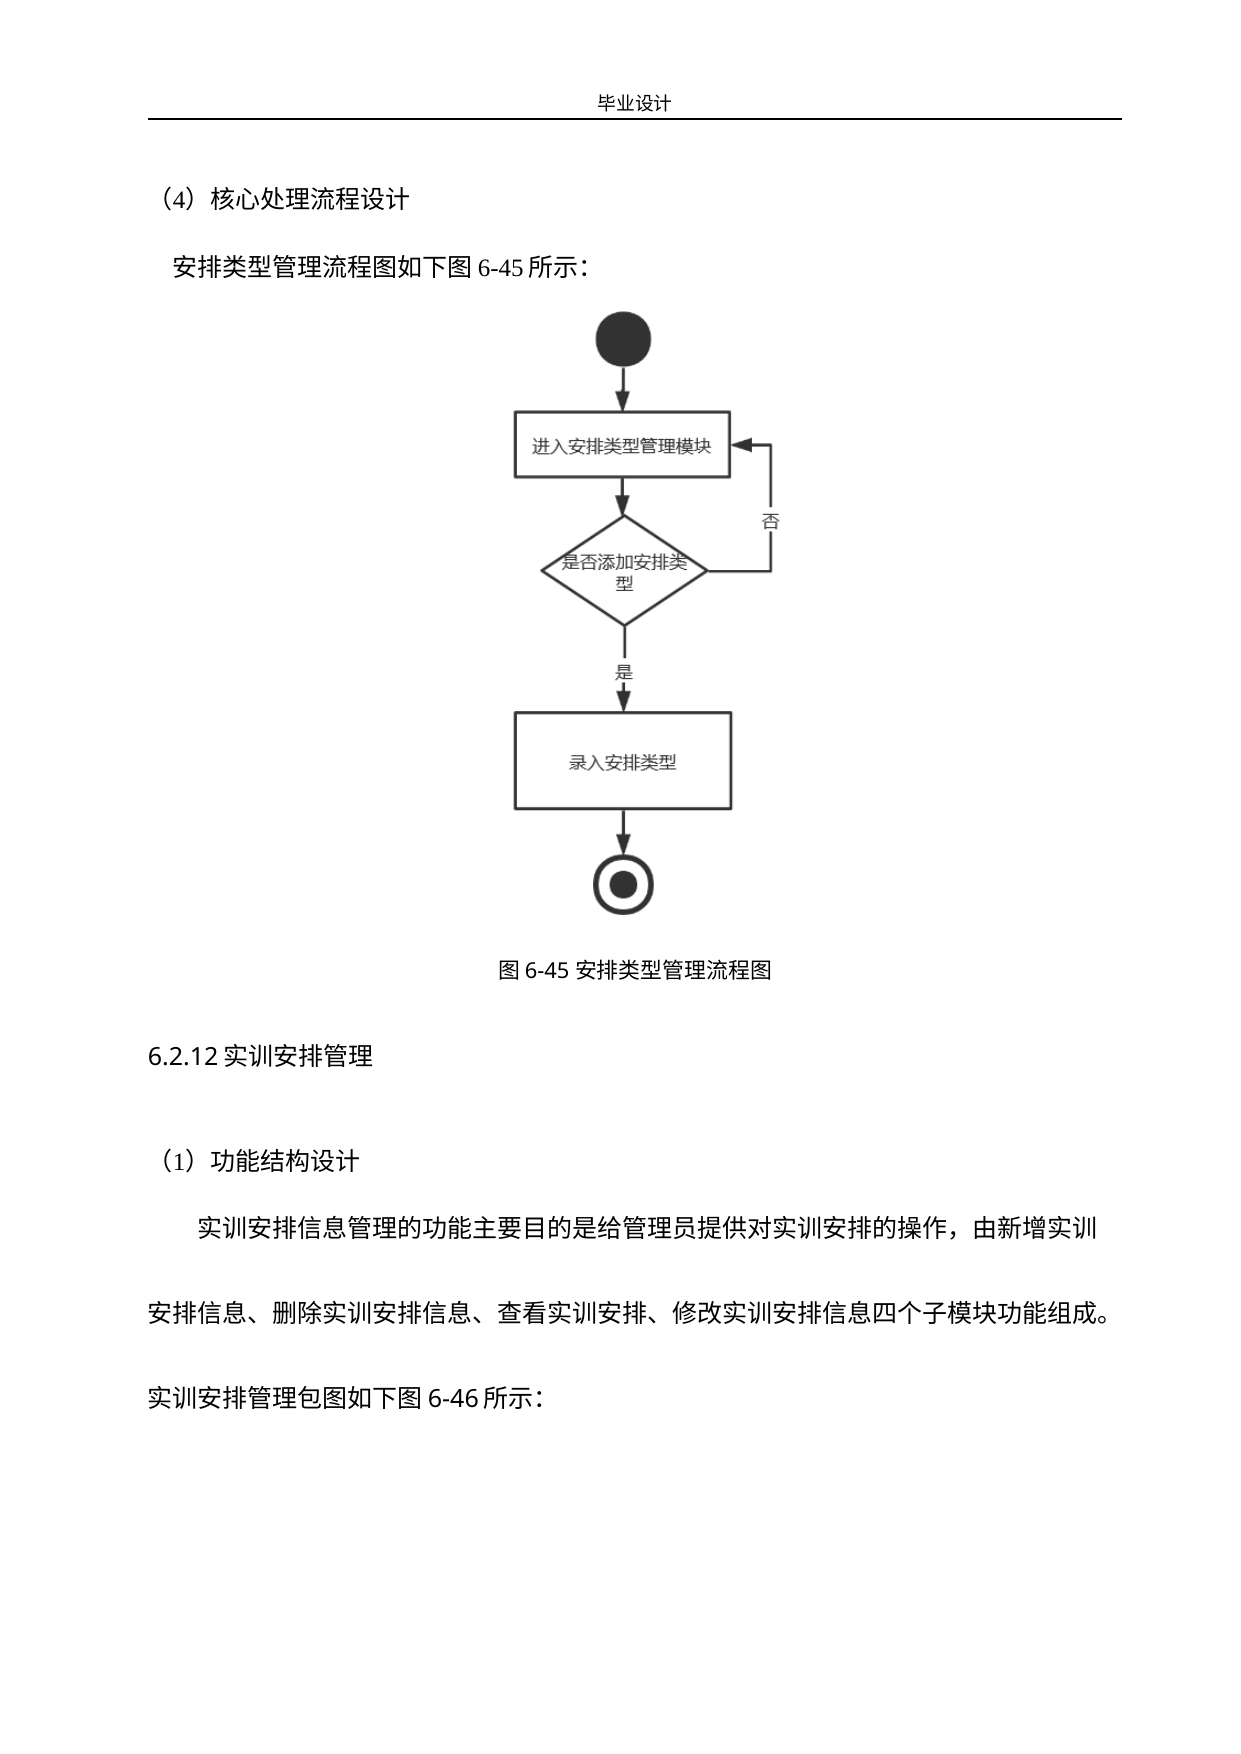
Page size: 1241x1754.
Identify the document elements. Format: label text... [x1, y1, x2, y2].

picture [422, 299, 848, 918]
text （4）核心处理流程设计 [148, 164, 1122, 232]
text 实训安排信息管理的功能主要目的是给管理员提供对实训安排的操作，由新增实训安排信息、删除实训安排信息、查看实训安排、修改实训安排信息四个子模块功能组成。实训安排管理包图如下图6-46所示： [148, 1193, 1122, 1431]
text 图6-45 安排类型管理流程图 [148, 952, 1122, 986]
subtitle 6.2.12实训安排管理 [148, 1021, 1122, 1089]
text （1）功能结构设计 [148, 1125, 1122, 1193]
text 安排类型管理流程图如下图6-45所示： [148, 232, 1122, 300]
